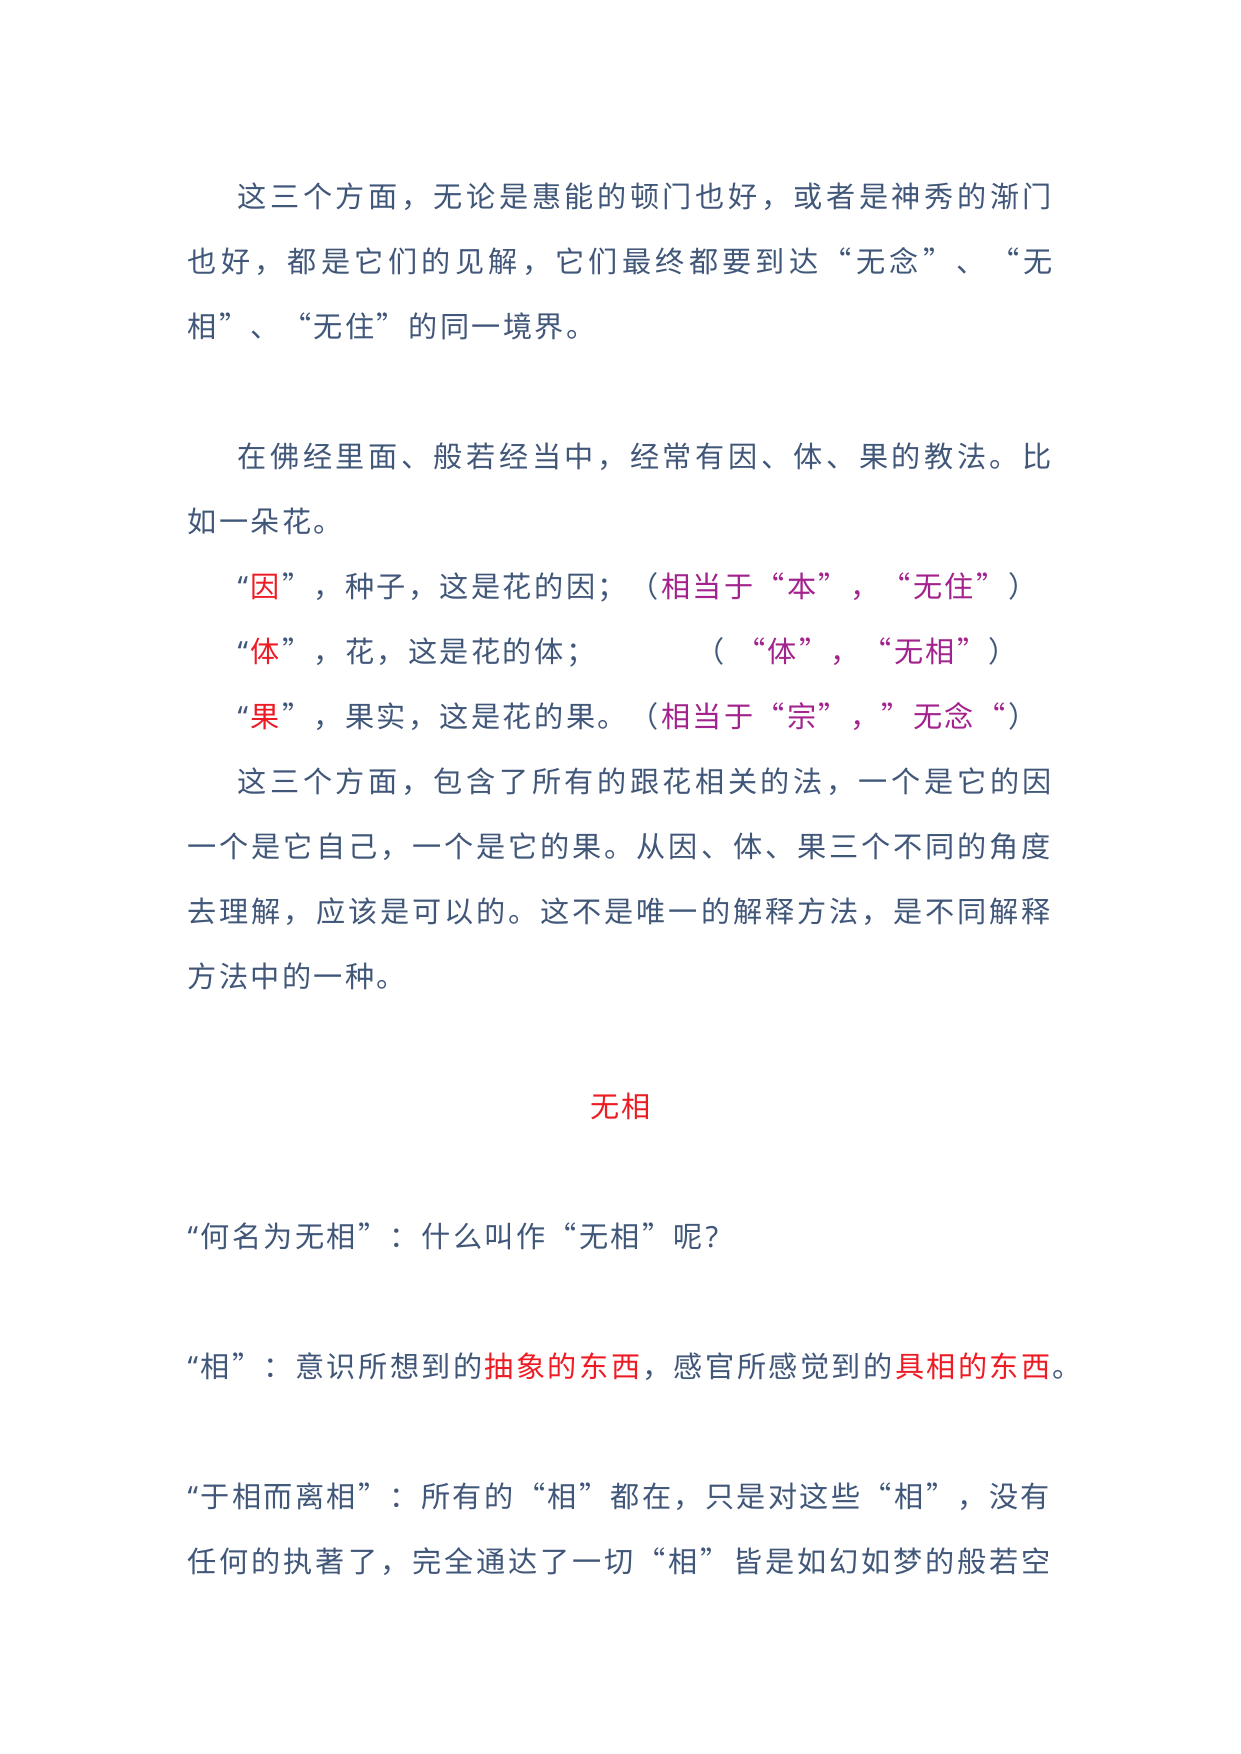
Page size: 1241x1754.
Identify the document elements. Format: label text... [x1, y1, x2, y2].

text “体”，花，这是花的体； （ “体”，“无相”） [187, 617, 1053, 682]
text “因”，种子，这是花的因；（相当于“本”，“无住”） [187, 552, 1053, 617]
text 无相 [187, 1072, 1053, 1137]
text “何名为无相”：什么叫作“无相”呢? [187, 1202, 1053, 1267]
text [187, 1462, 1053, 1592]
text 这三个方面，无论是惠能的顿门也好，或者是神秀的渐门也好，都是它们的见解，它们最终都要到达“无念”、“无相”、“无住”的同一境界。 [187, 162, 1053, 357]
text 这三个方面，包含了所有的跟花相关的法，一个是它的因，一个是它自己，一个是它的果。从因、体、果三个不同的角度去理解，应该是可以的。这不是唯一的解释方法，是不同解释方法中的一种。 [187, 747, 1053, 1007]
text 在佛经里面、般若经当中，经常有因、体、果的教法。比如一朵花。 [187, 422, 1053, 552]
text “果”，果实，这是花的果。（相当于“宗”，”无念“） [187, 682, 1053, 747]
text “相”：意识所想到的抽象的东西，感官所感觉到的具相的东西。 [187, 1332, 1053, 1397]
